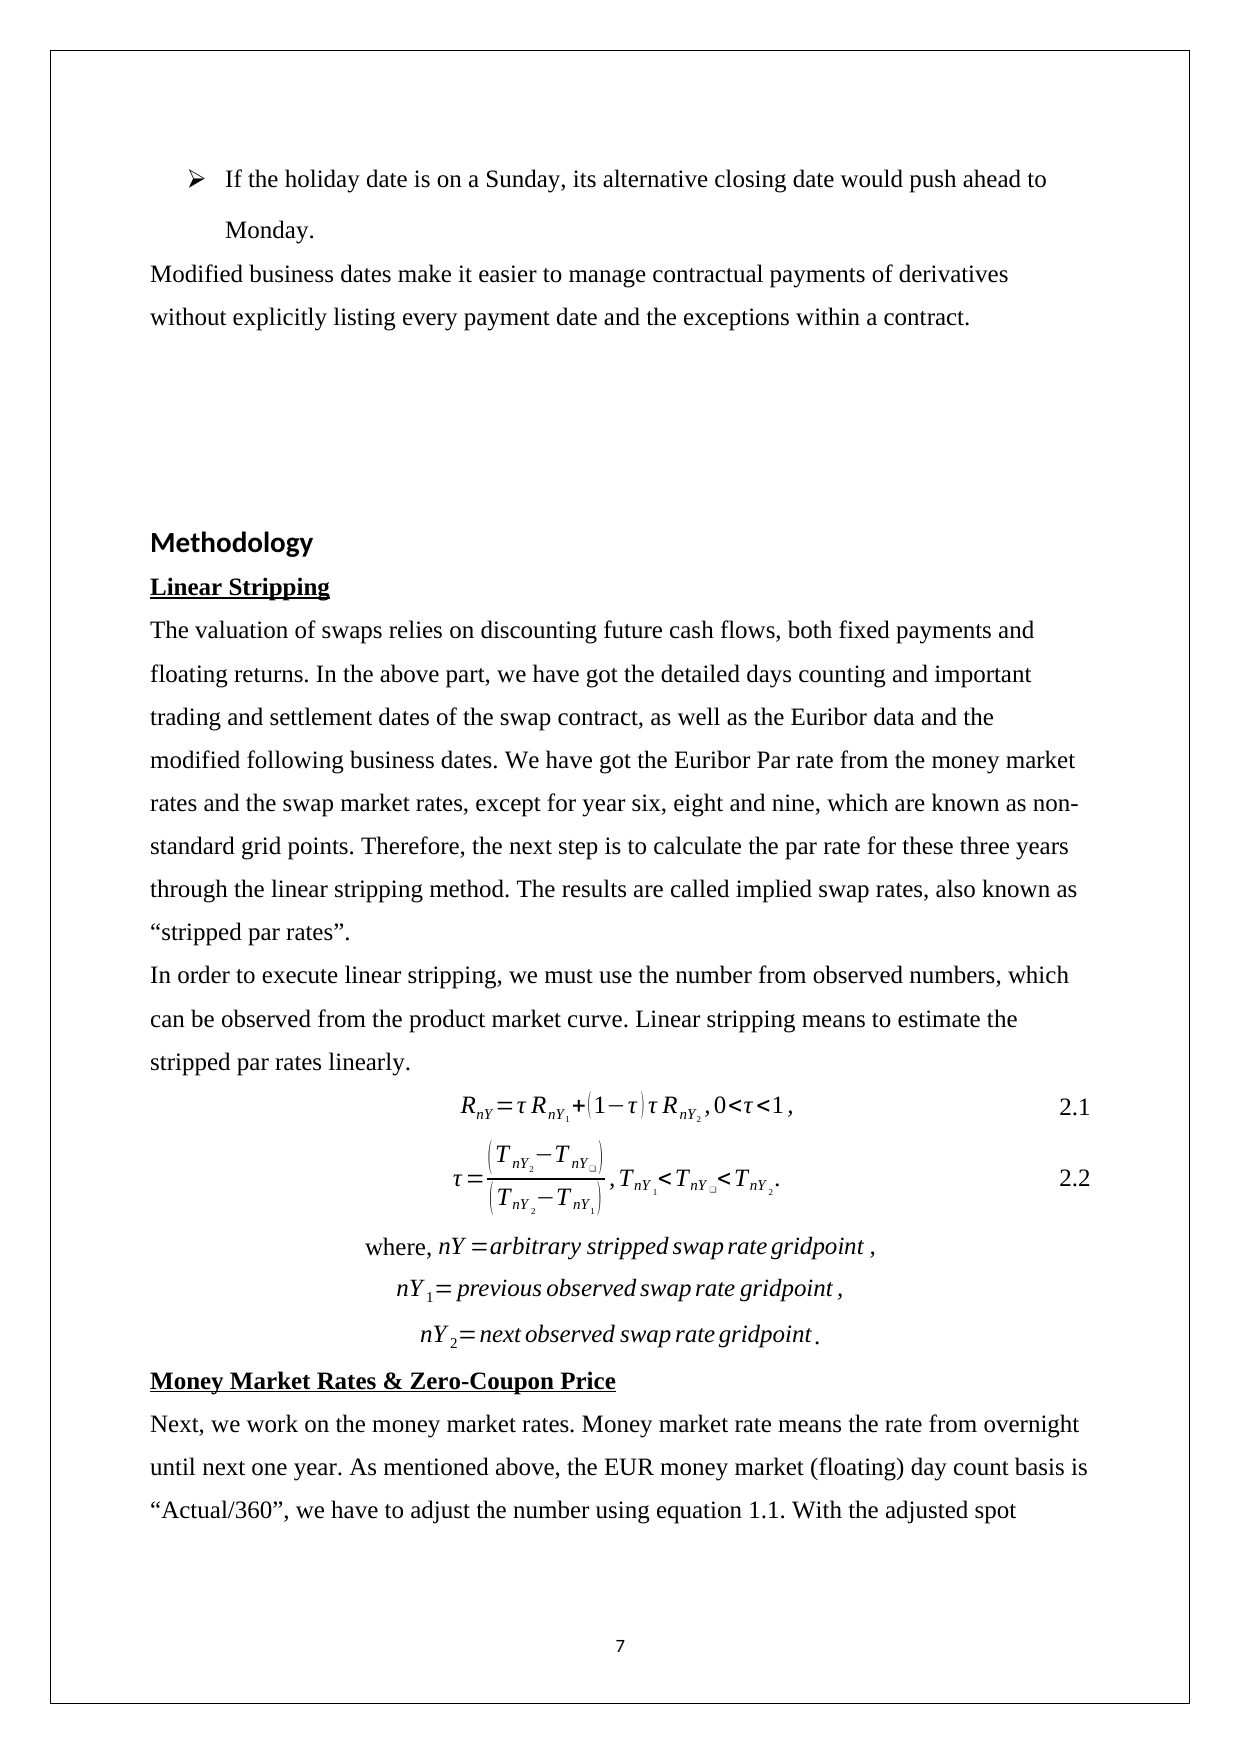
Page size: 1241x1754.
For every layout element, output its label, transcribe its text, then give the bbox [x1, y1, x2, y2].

text . [150, 1320, 1090, 1352]
text Modified business dates make it easier to manage contractual payments of derivatives without explicitly listing every payment date and the exceptions within a contract. [150, 259, 1090, 331]
text The valuation of swaps relies on discounting future cash flows, both fixed payments and floating returns. In the above part, we have got the detailed days counting and important trading and settlement dates of the swap contract, as well as the Euribor data and the modified following business dates. We have got the Euribor Par rate from the money market rates and the swap market rates, except for year six, eight and nine, which are known as non-standard grid points. Therefore, the next step is to calculate the par rate for these three years through the linear stripping method. The results are called implied swap rates, also known as “stripped par rates”. [150, 616, 1090, 946]
text Linear Stripping [150, 572, 1090, 601]
text 2.1 [150, 1090, 1090, 1125]
text 2.2 [225, 1139, 1090, 1217]
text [150, 1409, 1090, 1524]
text where, [150, 1232, 1090, 1261]
subtitle Methodology [150, 524, 1090, 560]
text Money Market Rates & Zero-Coupon Price [150, 1366, 1090, 1395]
text In order to execute linear stripping, we must use the number from observed numbers, which can be observed from the product market curve. Linear stripping means to estimate the stripped par rates linearly. [150, 961, 1090, 1076]
list If the holiday date is on a Sunday, its alternative closing date would push ahead to Monday. [187, 150, 1090, 244]
